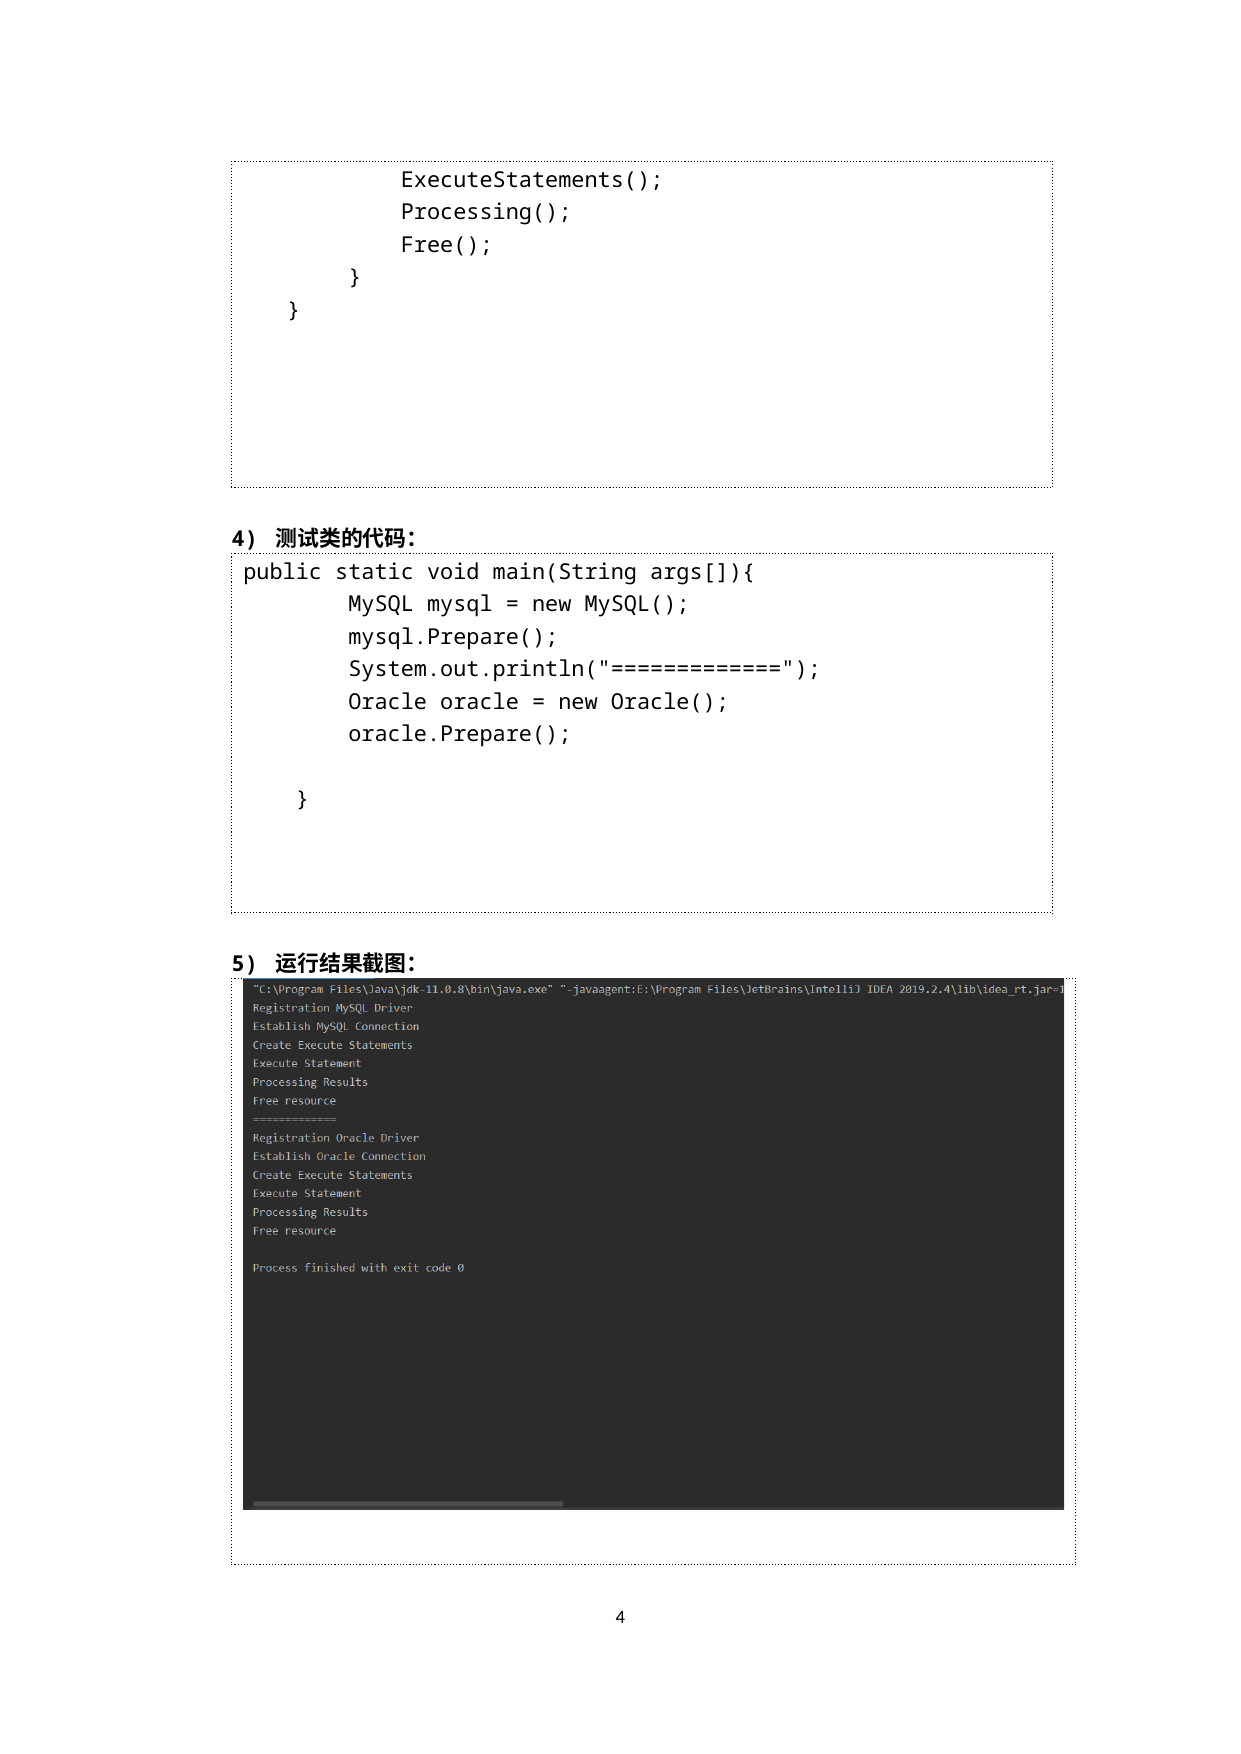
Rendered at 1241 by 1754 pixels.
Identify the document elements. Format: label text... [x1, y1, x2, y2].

list 测试类的代码： [231, 521, 1053, 553]
list 运行结果截图： [231, 945, 1053, 978]
table_header [232, 978, 1076, 1564]
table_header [232, 161, 1052, 487]
table_header public static void main(String args[]){ MySQL mysql = new MySQL(); mysql.Prepare(); System.out.println("============="); Oracle oracle = new Oracle(); oracle.Prepare(); } [232, 553, 1052, 912]
picture [243, 978, 1065, 1510]
